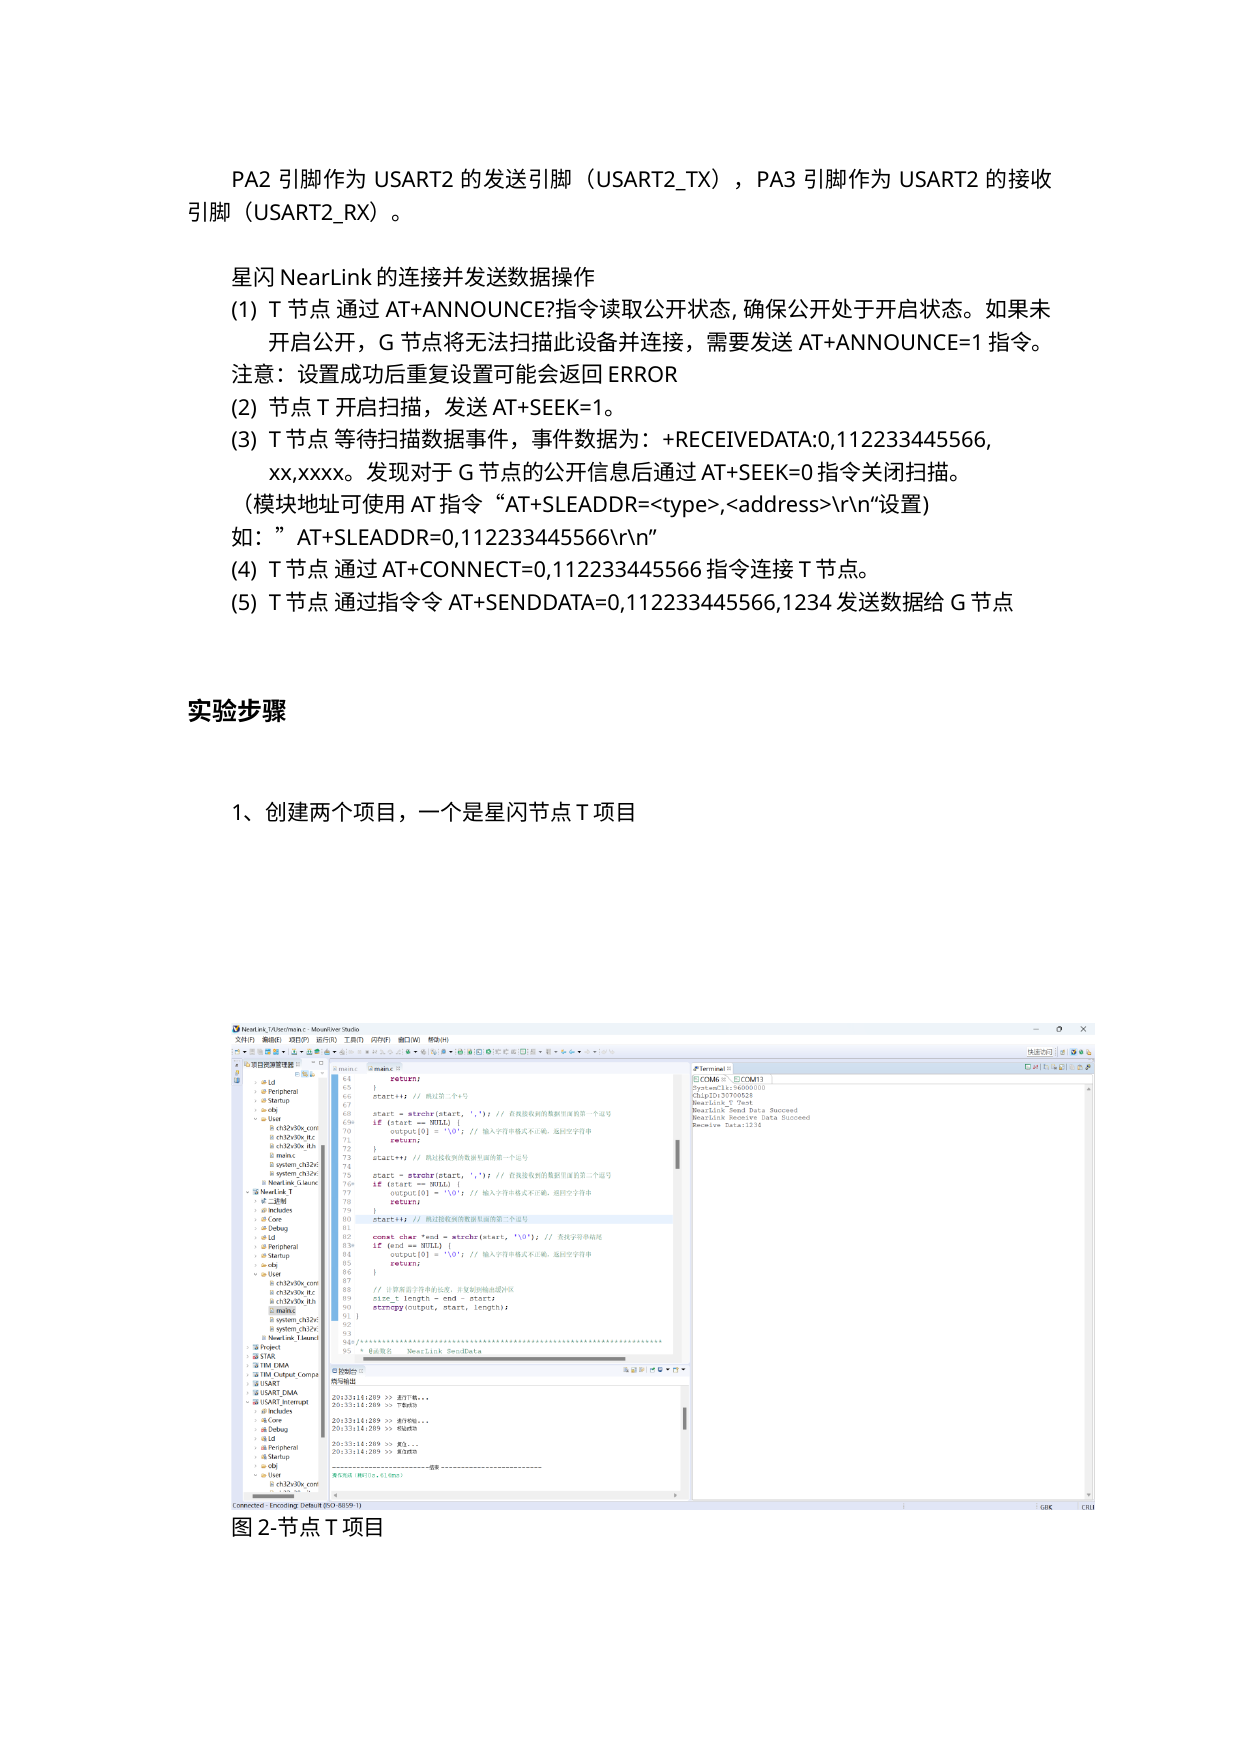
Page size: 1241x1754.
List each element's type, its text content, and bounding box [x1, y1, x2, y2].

subtitle 实验步骤 [187, 677, 1053, 742]
text 星闪NearLink的连接并发送数据操作 [187, 259, 1053, 292]
list （模块地址可使用AT指令“AT+SLEADDR=<type>,<address>\r\n“设置)如：”AT+SLEADDR=0,112233445566\r\n” [231, 487, 1053, 552]
list T节点 通过指令令 AT+SENDDATA=0,112233445566,1234发送数据给G节点 [231, 584, 1053, 617]
list 节点T 开启扫描，发送AT+SEEK=1。 [231, 389, 1053, 422]
text PA2 引脚作为 USART2 的发送引脚（USART2_TX），PA3 引脚作为 USART2 的接收引脚（USART2_RX）。 [187, 162, 1053, 227]
picture [231, 1023, 1095, 1510]
list 图2-节点T项目 [187, 1510, 1053, 1543]
list T 节点 通过 AT+ANNOUNCE?指令读取公开状态, 确保公开处于开启状态。如果未开启公开，G 节点将无法扫描此设备并连接，需要发送 AT+ANNOUNCE=1指令。 [231, 292, 1053, 357]
list 创建两个项目，一个是星闪节点T项目 [187, 795, 1053, 828]
list T节点 等待扫描数据事件，事件数据为：+RECEIVEDATA:0,112233445566, xx,xxxx。发现对于G节点的公开信息后通过AT+SEEK=0指令关闭扫描。 [231, 422, 1053, 487]
list 注意：设置成功后重复设置可能会返回ERROR [231, 357, 1053, 389]
list T节点 通过AT+CONNECT=0,112233445566指令连接T节点。 [231, 552, 1053, 584]
